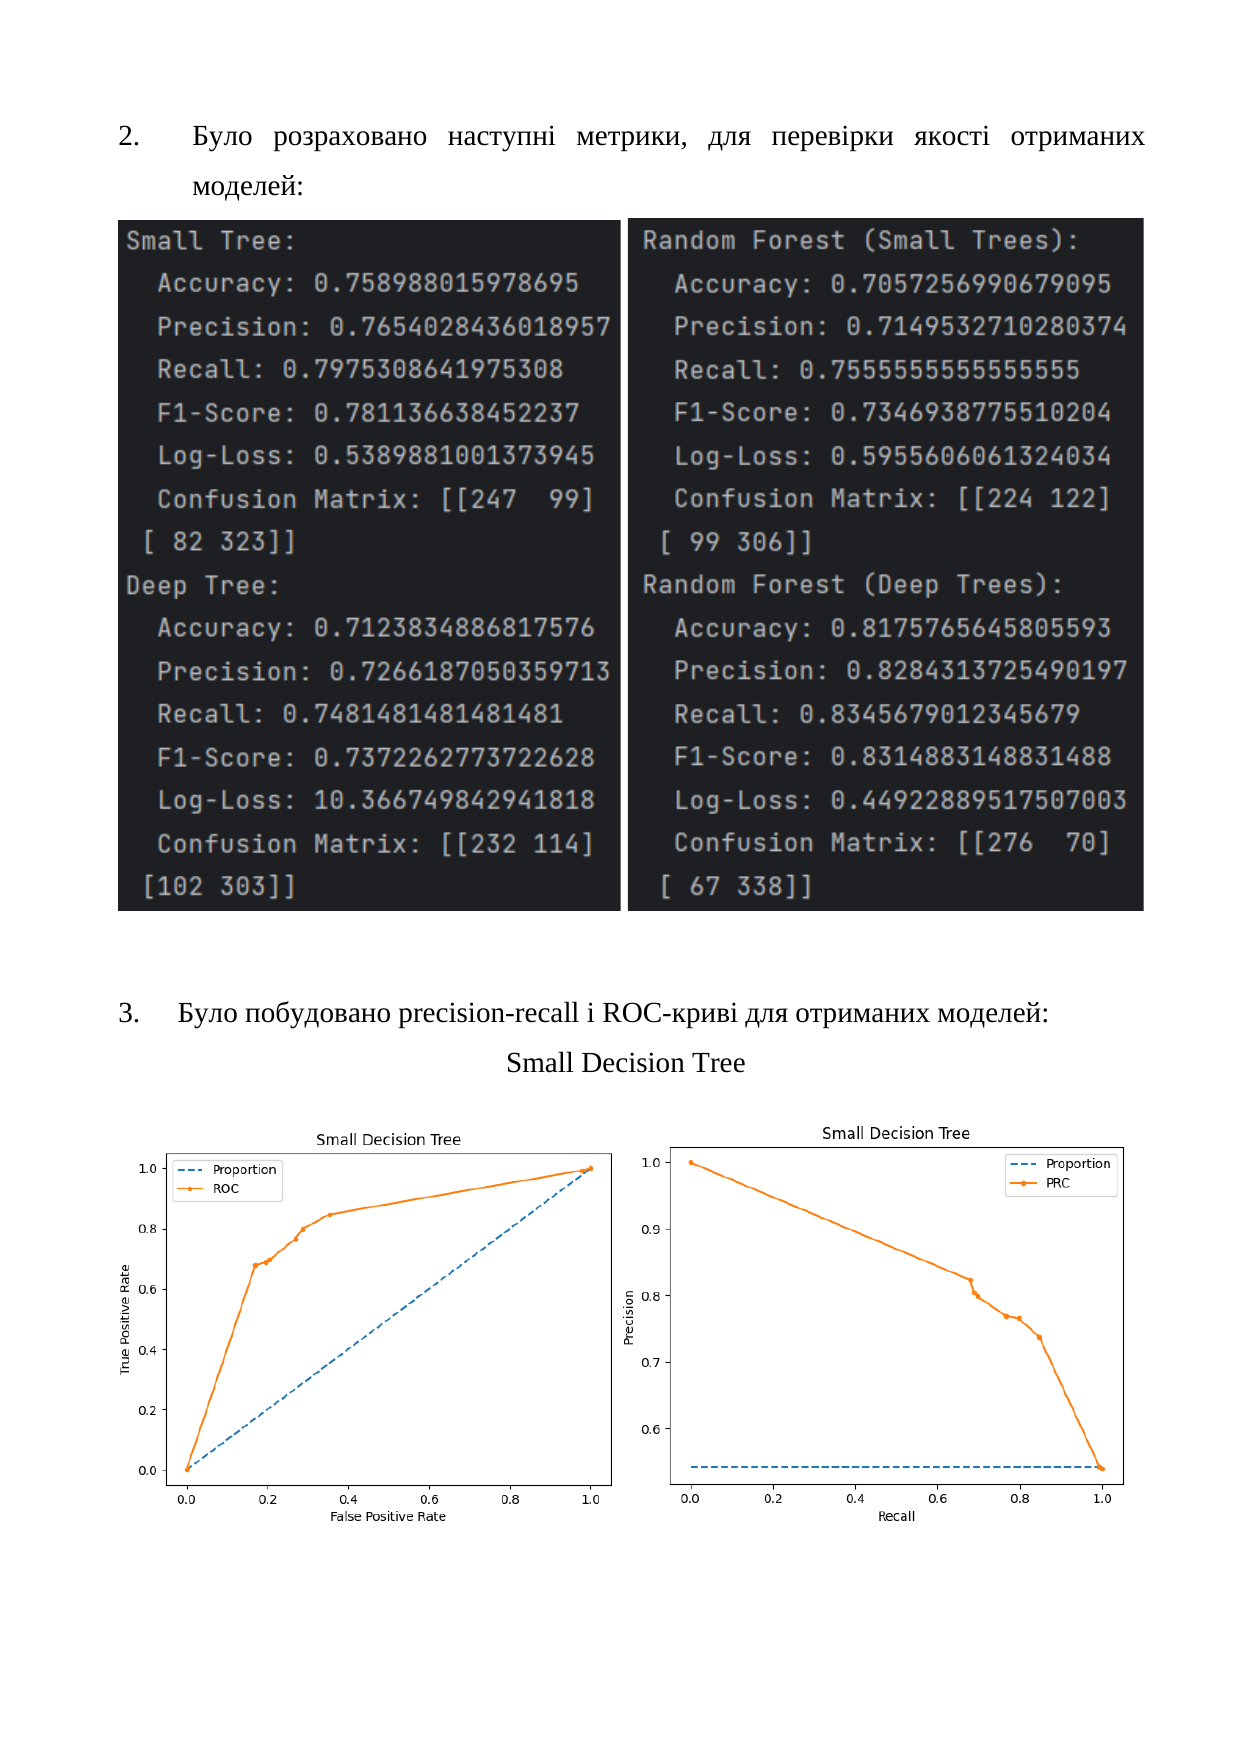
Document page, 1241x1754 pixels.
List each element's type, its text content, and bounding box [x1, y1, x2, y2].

list Було побудовано precision-recall і ROC-криві для отриманих моделей: [118, 995, 1133, 1028]
text Small Decision Tree [118, 1045, 1133, 1078]
picture [118, 1101, 612, 1532]
picture [627, 218, 1144, 911]
picture [118, 220, 621, 911]
picture [619, 1095, 1126, 1532]
list Було розраховано наступні метрики, для перевірки якості отриманих моделей: [118, 118, 1146, 202]
